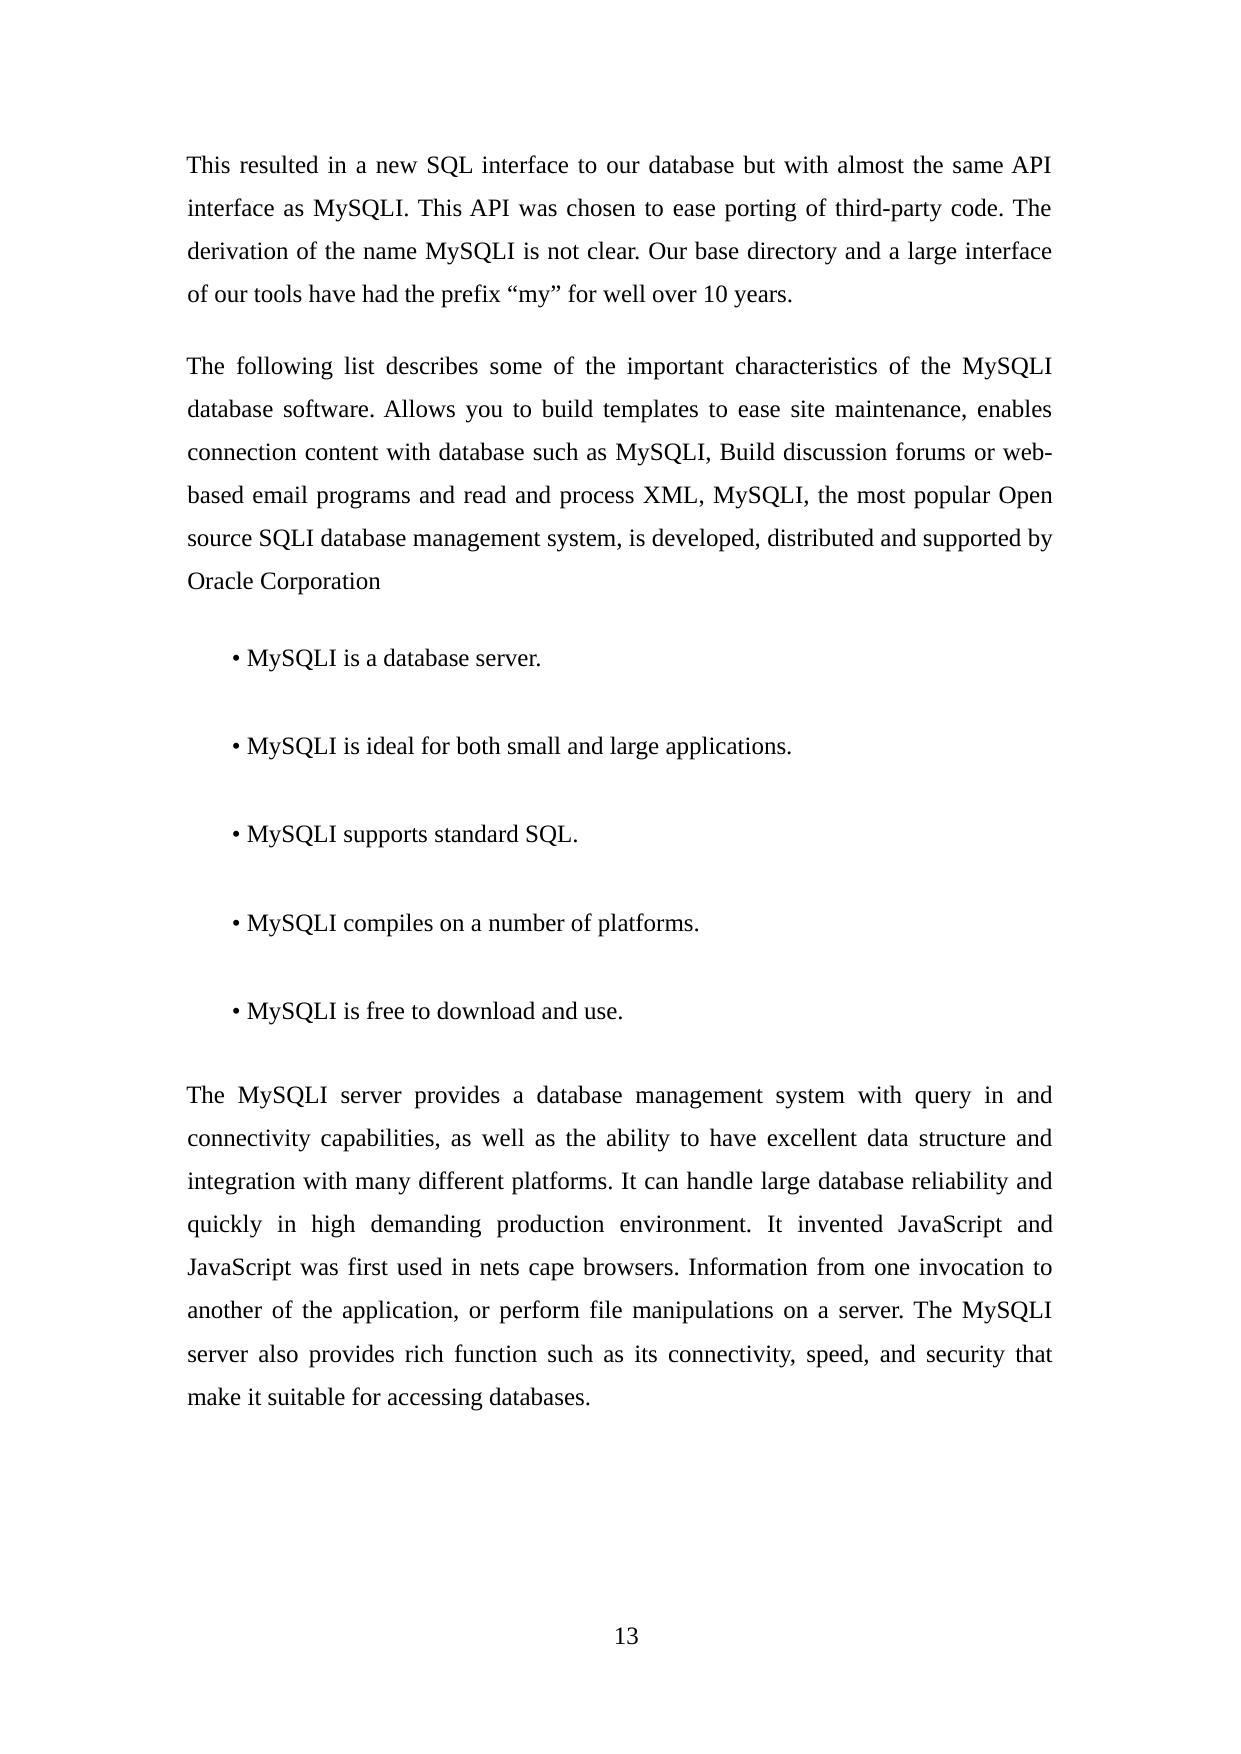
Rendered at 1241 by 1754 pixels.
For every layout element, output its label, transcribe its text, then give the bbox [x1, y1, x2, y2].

text This resulted in a new SQL interface to our database but with almost the same API interface as MySQLI. This API was chosen to ease porting of third-party code. The derivation of the name MySQLI is not clear. Our base directory and a large interface of our tools have had the prefix “my” for well over 10 years. [186, 150, 1053, 308]
list MySQLI is a database server. [232, 643, 1053, 672]
list MySQLI supports standard SQL. [232, 819, 1053, 848]
list MySQLI is ideal for both small and large applications. [232, 731, 1053, 760]
text The MySQLI server provides a database management system with query in and connectivity capabilities, as well as the ability to have excellent data structure and integration with many different platforms. It can handle large database reliability and quickly in high demanding production environment. It invented JavaScript and JavaScript was first used in nets cape browsers. Information from one invocation to another of the application, or perform file manipulations on a server. The MySQLI server also provides rich function such as its connectivity, speed, and security that make it suitable for accessing databases. [186, 1080, 1053, 1411]
text The following list describes some of the important characteristics of the MySQLI database software. Allows you to build templates to ease site maintenance, enables connection content with database such as MySQLI, Build discussion forums or web-based email programs and read and process XML, MySQLI, the most popular Open source SQLI database management system, is developed, distributed and supported by Oracle Corporation [186, 351, 1053, 595]
list MySQLI is free to download and use. [232, 996, 1053, 1025]
list MySQLI compiles on a number of platforms. [232, 908, 1053, 937]
